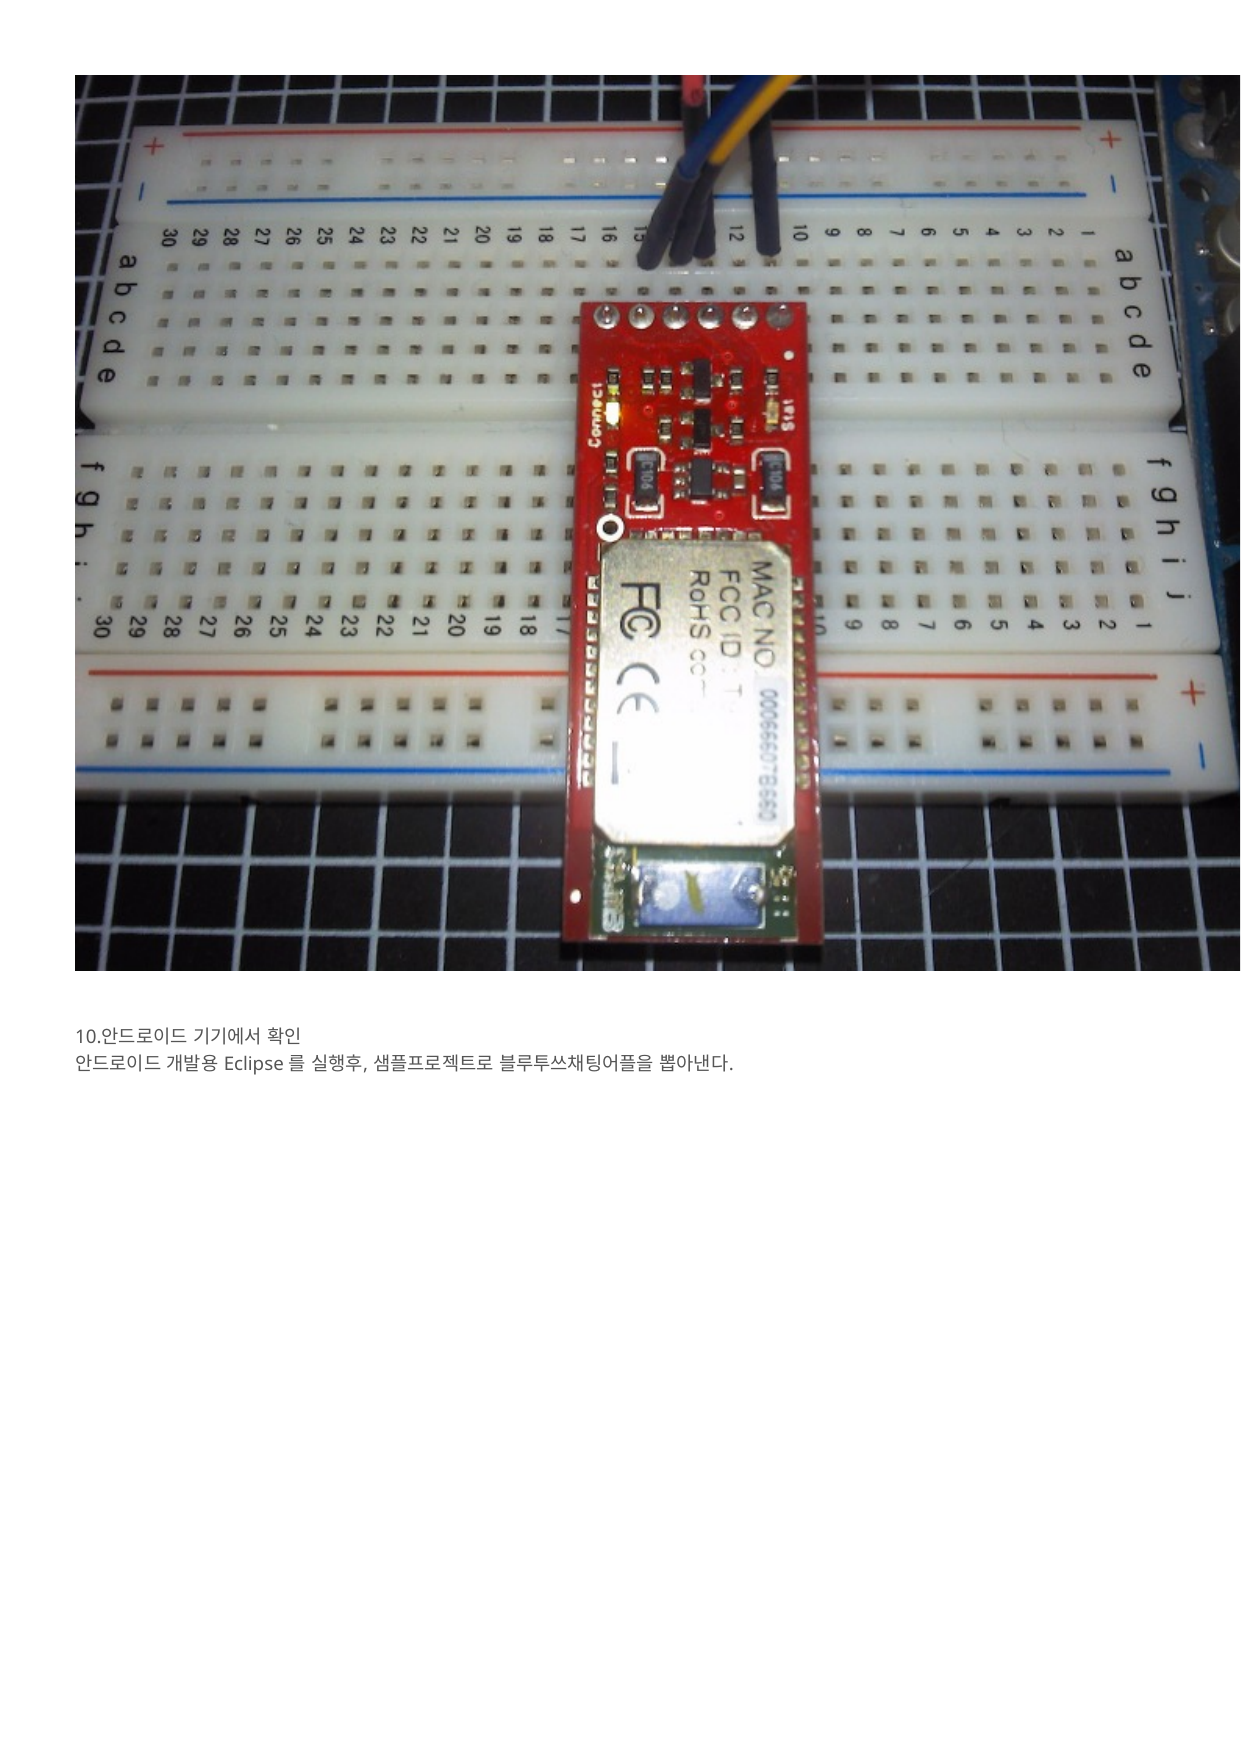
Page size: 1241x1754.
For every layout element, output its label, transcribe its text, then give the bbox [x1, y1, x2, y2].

text 10.안드로이드 기기에서 확인 [75, 1021, 1165, 1048]
text 안드로이드 개발용 Eclipse 를 실행후, 샘플프로젝트로 블루투쓰채팅어플을 뽑아낸다. [75, 1048, 1165, 1076]
picture [75, 75, 1241, 971]
